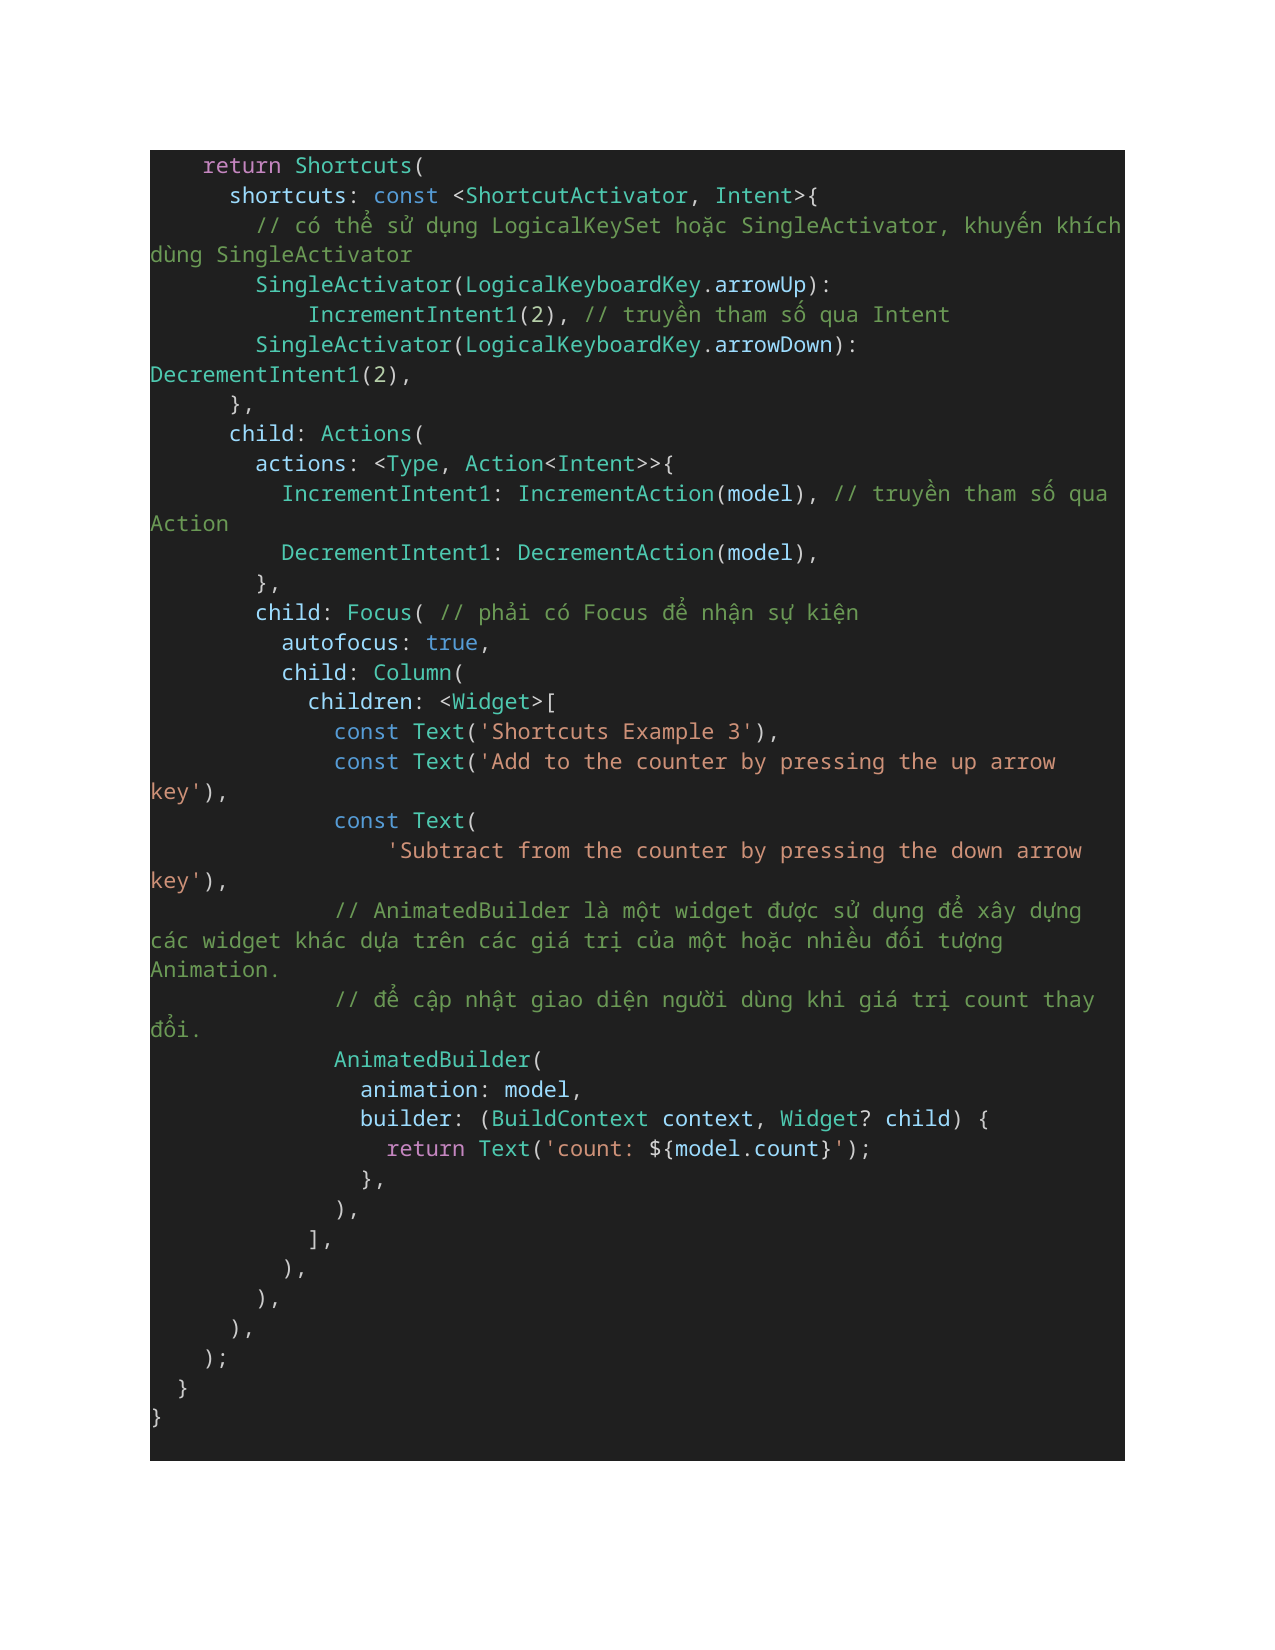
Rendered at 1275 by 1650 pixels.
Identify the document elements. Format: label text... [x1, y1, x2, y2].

text } [150, 1371, 1125, 1401]
text DecrementIntent1: DecrementAction(model), [150, 537, 1125, 567]
text // AnimatedBuilder là một widget được sử dụng để xây dựng các widget khác dựa trên các giá trị của một hoặc nhiều đối tượng Animation. [150, 895, 1125, 984]
text child: Actions( [150, 418, 1125, 448]
text IncrementIntent1: IncrementAction(model), // truyền tham số qua Action [150, 478, 1125, 537]
text SingleActivator(LogicalKeyboardKey.arrowDown): DecrementIntent1(2), [150, 329, 1125, 388]
text child: Focus( // phải có Focus để nhận sự kiện [150, 597, 1125, 627]
text children: <Widget>[ [150, 686, 1125, 716]
text autofocus: true, [150, 627, 1125, 656]
text }, [150, 388, 1125, 418]
text ], [150, 1222, 1125, 1252]
text return Text('count: ${model.count}'); [150, 1133, 1125, 1163]
text 'Subtract from the counter by pressing the down arrow key'), [150, 835, 1125, 895]
text animation: model, [150, 1073, 1125, 1103]
text ), [150, 1312, 1125, 1342]
text const Text('Add to the counter by pressing the up arrow key'), [150, 746, 1125, 805]
text ); [150, 1342, 1125, 1371]
text // để cập nhật giao diện người dùng khi giá trị count thay đổi. [150, 984, 1125, 1044]
text }, [150, 1163, 1125, 1193]
text actions: <Type, Action<Intent>>{ [150, 448, 1125, 478]
text AnimatedBuilder( [150, 1044, 1125, 1073]
text SingleActivator(LogicalKeyboardKey.arrowUp): [150, 269, 1125, 299]
text ), [150, 1193, 1125, 1222]
text return Shortcuts( [150, 150, 1125, 180]
text ), [150, 1252, 1125, 1282]
text shortcuts: const <ShortcutActivator, Intent>{ [150, 180, 1125, 209]
text const Text('Shortcuts Example 3'), [150, 716, 1125, 746]
text IncrementIntent1(2), // truyền tham số qua Intent [150, 299, 1125, 329]
text child: Column( [150, 656, 1125, 686]
text ), [150, 1282, 1125, 1312]
text builder: (BuildContext context, Widget? child) { [150, 1103, 1125, 1133]
text }, [150, 567, 1125, 597]
text } [150, 1401, 1125, 1431]
text const Text( [150, 805, 1125, 835]
text // có thể sử dụng LogicalKeySet hoặc SingleActivator, khuyến khích dùng SingleActivator [150, 209, 1125, 269]
